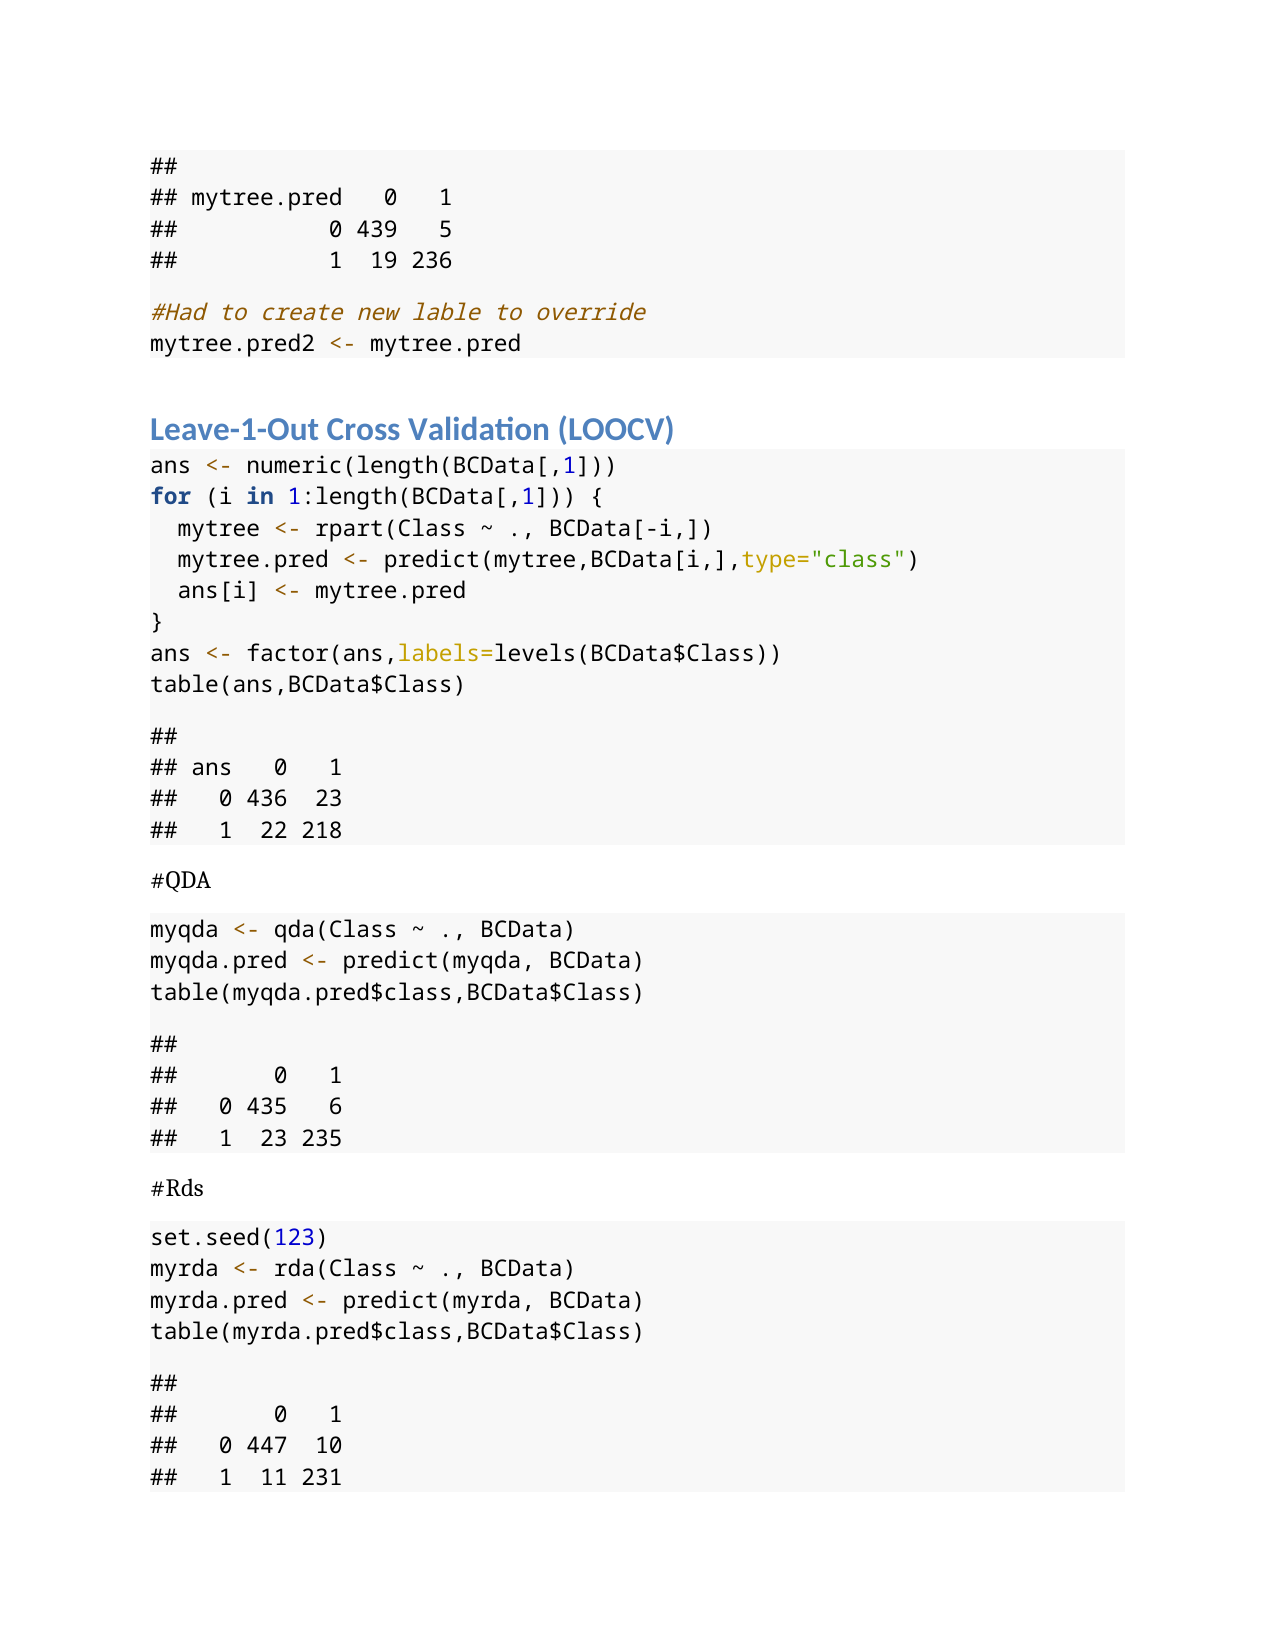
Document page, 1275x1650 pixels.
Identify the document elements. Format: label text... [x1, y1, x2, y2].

text #Rds [150, 1174, 1125, 1202]
text ans <- numeric(length(BCData[,1])) for (i in 1:length(BCData[,1])) { mytree <- rpart(Class ~ ., BCData[-i,]) mytree.pred <- predict(mytree,BCData[i,],type="class") ans[i] <- mytree.pred } ans <- factor(ans,labels=levels(BCData$Class)) table(ans,BCData$Class) [164, 449, 1125, 699]
text #QDA [150, 866, 1125, 894]
text #Had to create new lable to override mytree.pred2 <- mytree.pred [521, 296, 1125, 358]
text set.seed(123) myrda <- rda(Class ~ ., BCData) myrda.pred <- predict(myrda, BCData) table(myrda.pred$class,BCData$Class) [150, 1221, 1125, 1346]
text ## ## mytree.pred 0 1 ## 0 439 5 ## 1 19 236 [150, 150, 1125, 275]
subtitle Leave-1-Out Cross Validation (LOOCV) [150, 408, 1125, 449]
text myqda <- qda(Class ~ ., BCData) myqda.pred <- predict(myqda, BCData) table(myqda.pred$class,BCData$Class) [150, 913, 1125, 1007]
text ## ## ans 0 1 ## 0 436 23 ## 1 22 218 [150, 720, 1125, 845]
text ## ## 0 1 ## 0 435 6 ## 1 23 235 [150, 1028, 1125, 1153]
text ## ## 0 1 ## 0 447 10 ## 1 11 231 [150, 1367, 1125, 1492]
